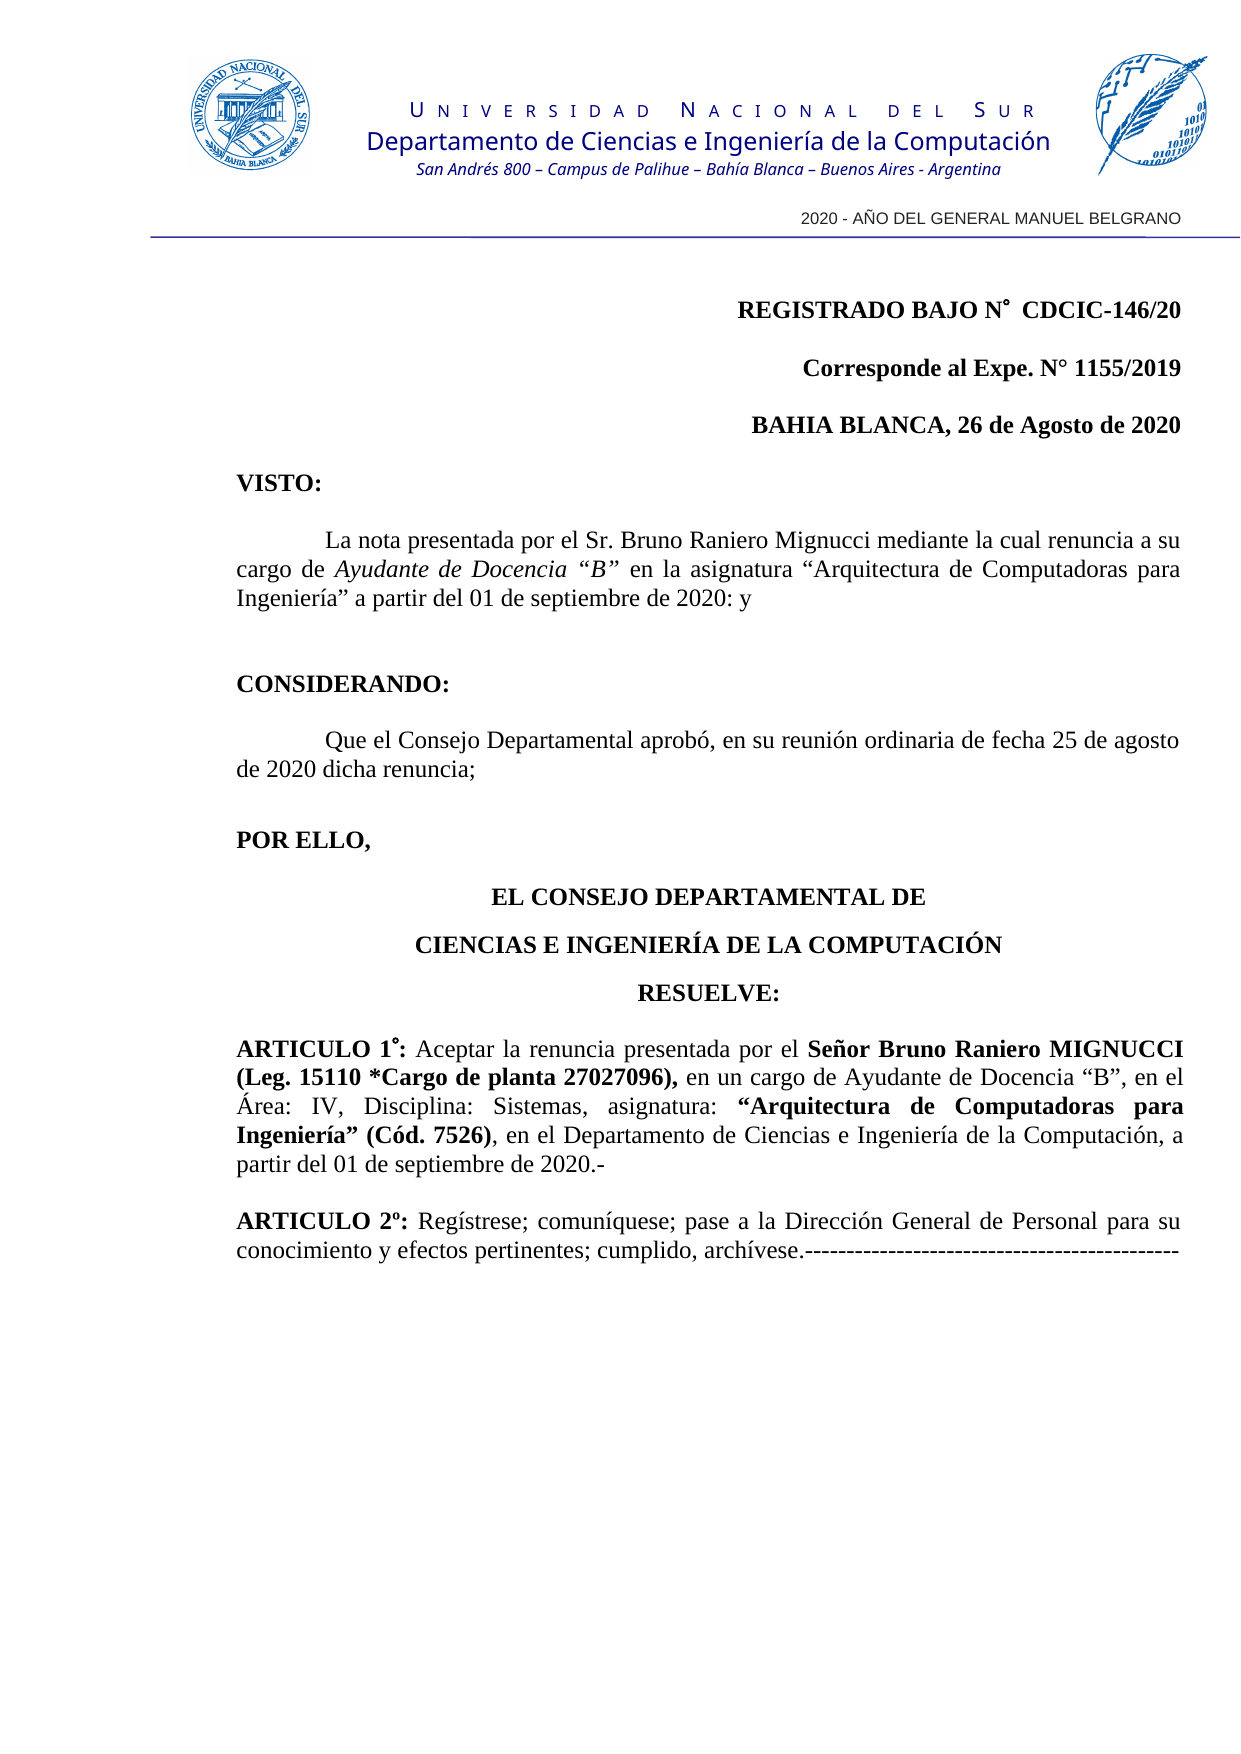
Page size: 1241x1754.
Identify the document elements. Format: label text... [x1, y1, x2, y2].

text Corresponde al Expe. N° 1155/2019 [236, 353, 1181, 382]
text ARTICULO 2º: Regístrese; comuníquese; pase a la Dirección General de Personal para su conocimiento y efectos pertinentes; cumplido, archívese.--------------------------------------------- [236, 1206, 1181, 1264]
picture [187, 53, 315, 174]
picture [1095, 53, 1209, 176]
text POR ELLO, [236, 825, 1181, 854]
text VISTO: [236, 468, 1181, 497]
text La nota presentada por el Sr. Bruno Raniero Mignucci mediante la cual renuncia a su cargo de Ayudante de Docencia “B” en la asignatura “Arquitectura de Computadoras para Ingeniería” a partir del 01 de septiembre de 2020: y [236, 525, 1181, 612]
text RESUELVE: [236, 978, 1181, 1007]
text Que el Consejo Departamental aprobó, en su reunión ordinaria de fecha 25 de agosto de 2020 dicha renuncia; [236, 725, 1181, 782]
text BAHIA BLANCA, 26 de Agosto de 2020 [236, 410, 1181, 439]
text EL CONSEJO DEPARTAMENTAL DE [236, 882, 1181, 911]
text ARTICULO 1: Aceptar la renuncia presentada por el Señor Bruno Raniero MIGNUCCI (Leg. 15110 *Cargo de planta 27027096), en un cargo de Ayudante de Docencia “B”, en el Área: IV, Disciplina: Sistemas, asignatura: “Arquitectura de Computadoras para Ingeniería” (Cód. 7526), en el Departamento de Ciencias e Ingeniería de la Computación, a partir del 01 de septiembre de 2020.- [236, 1034, 1184, 1177]
text CONSIDERANDO: [236, 669, 1181, 698]
text CIENCIAS E INGENIERÍA DE LA COMPUTACIÓN [236, 930, 1181, 959]
text REGISTRADO BAJO N CDCIC-146/20 [236, 295, 1181, 324]
